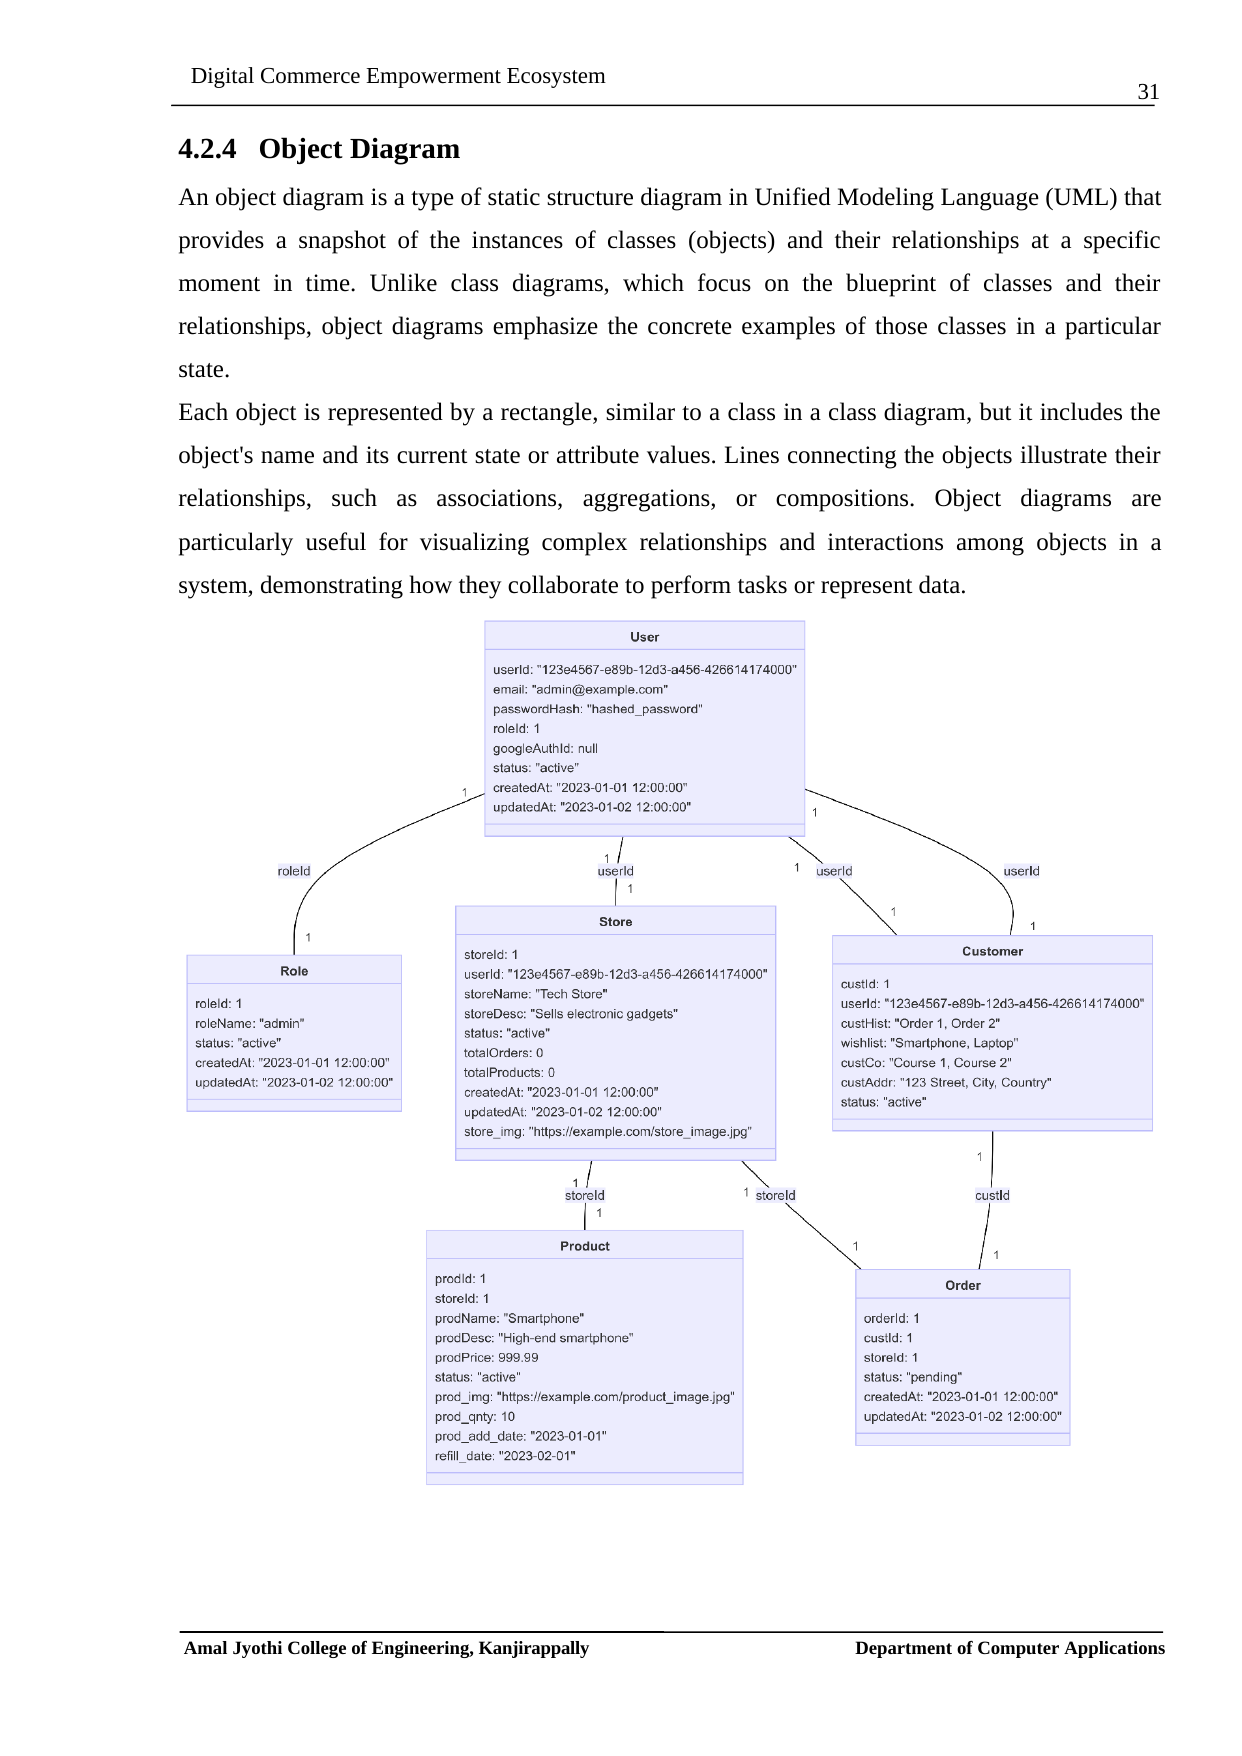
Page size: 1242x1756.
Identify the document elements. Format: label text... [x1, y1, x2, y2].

text An object diagram is a type of static structure diagram in Unified Modeling Language (UML) that provides a snapshot of the instances of classes (objects) and their relationships at a specific moment in time. Unlike class diagrams, which focus on the blueprint of classes and their relationships, object diagrams emphasize the concrete examples of those classes in a particular state. [178, 182, 1162, 383]
subtitle Object Diagram [178, 131, 1162, 165]
picture [178, 612, 1163, 1495]
text Each object is represented by a rectangle, similar to a class in a class diagram, but it includes the object's name and its current state or attribute values. Lines connecting the objects illustrate their relationships, such as associations, aggregations, or compositions. Object diagrams are particularly useful for visualizing complex relationships and interactions among objects in a system, demonstrating how they collaborate to perform tasks or represent data. [178, 397, 1162, 598]
